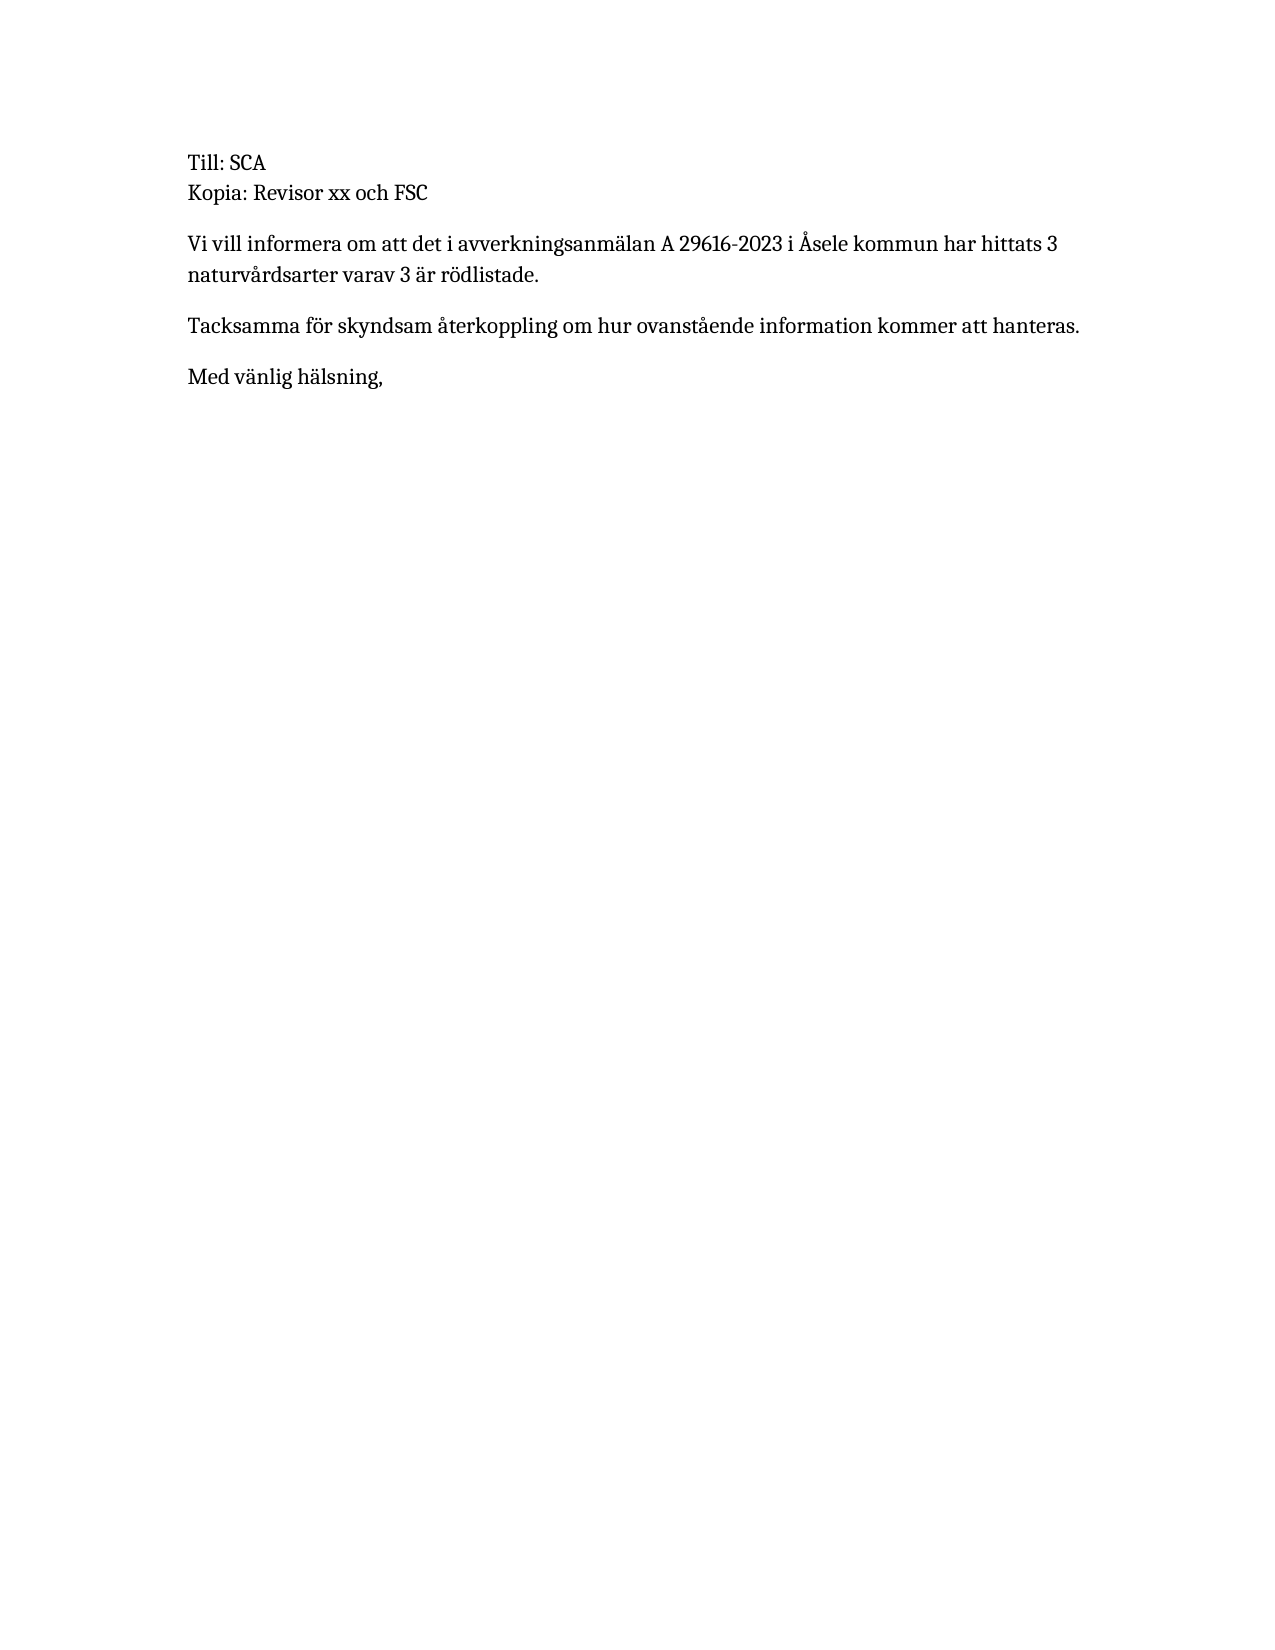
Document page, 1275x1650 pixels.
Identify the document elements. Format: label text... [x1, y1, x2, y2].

text Vi vill informera om att det i avverkningsanmälan A 29616-2023 i Åsele kommun har hittats 3 naturvårdsarter varav 3 är rödlistade. [187, 231, 1087, 288]
text Tacksamma för skyndsam återkoppling om hur ovanstående information kommer att hanteras. [187, 312, 1087, 339]
text Med vänlig hälsning, [187, 363, 1087, 420]
text Till: SCA Kopia: Revisor xx och FSC [187, 150, 1087, 207]
